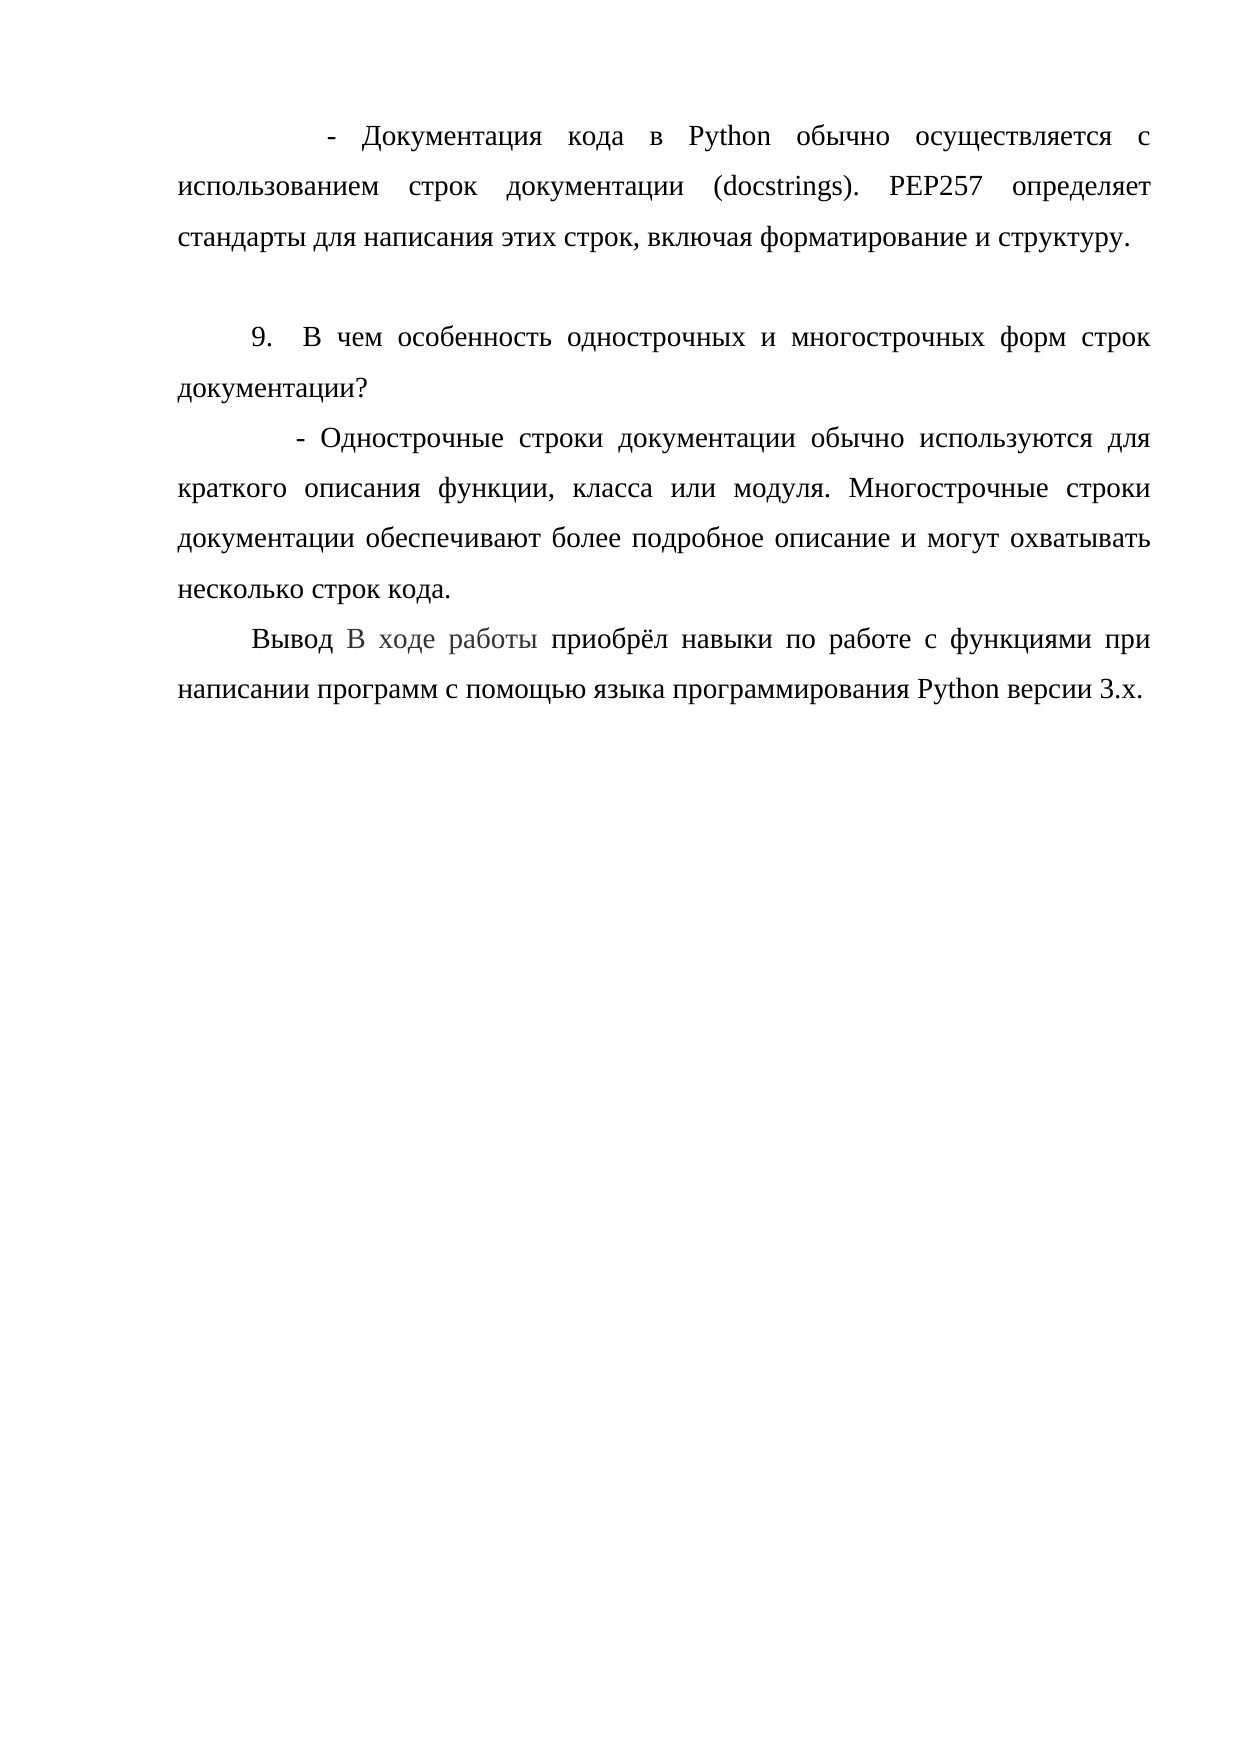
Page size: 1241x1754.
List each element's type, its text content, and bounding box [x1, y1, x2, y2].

text - Однострочные строки документации обычно используются для краткого описания функции, класса или модуля. Многострочные строки документации обеспечивают более подробное описание и могут охватывать несколько строк кода. [177, 420, 1152, 604]
text 9. В чем особенность однострочных и многострочных форм строк документации? [177, 319, 1152, 403]
text - Документация кода в Python обычно осуществляется с использованием строк документации (docstrings). PEP257 определяет стандарты для написания этих строк, включая форматирование и структуру. [177, 118, 1152, 252]
text Вывод В ходе работы приобрёл навыки по работе с функциями при написании программ с помощью языка программирования Python версии 3.x. [177, 621, 1152, 705]
